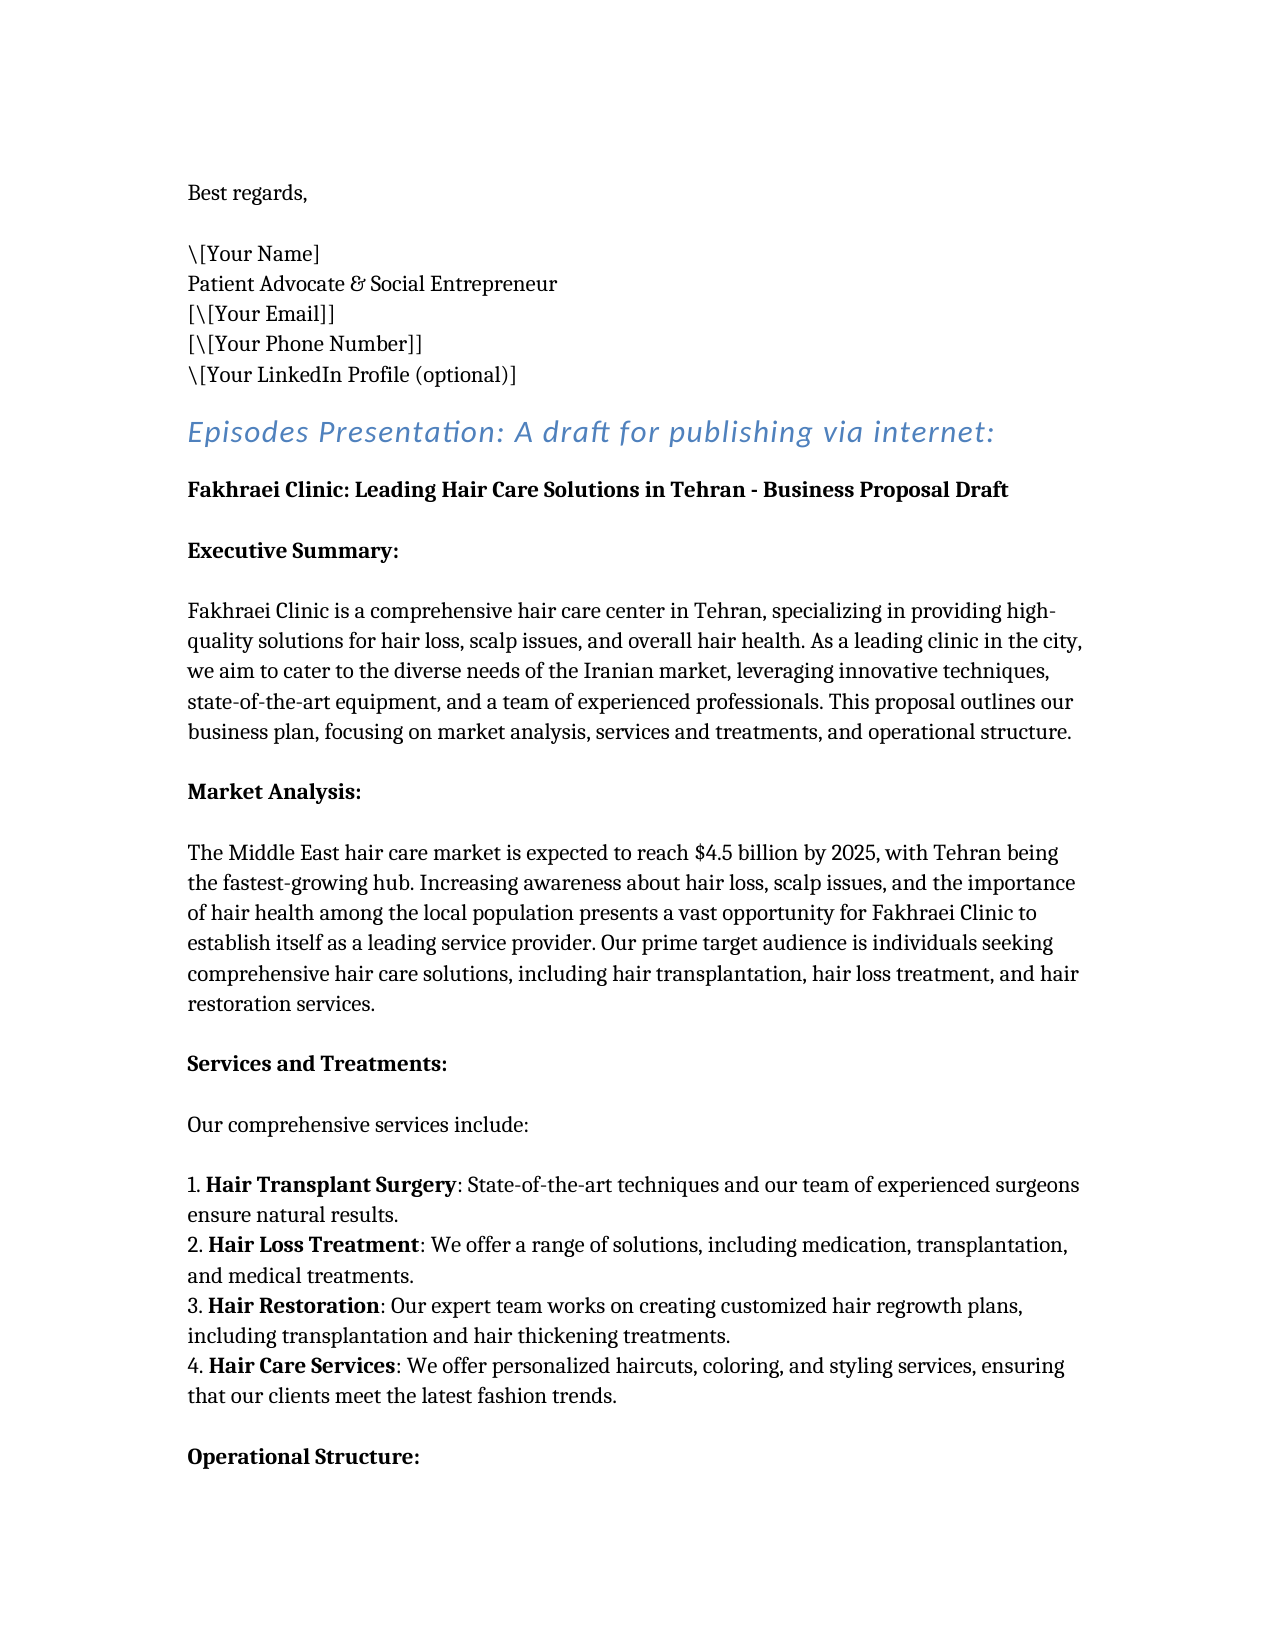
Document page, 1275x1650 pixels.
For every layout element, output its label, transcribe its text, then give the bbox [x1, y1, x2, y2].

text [187, 477, 1087, 1470]
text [187, 150, 1087, 388]
subtitle Episodes Presentation: A draft for publishing via internet: [187, 412, 1087, 451]
